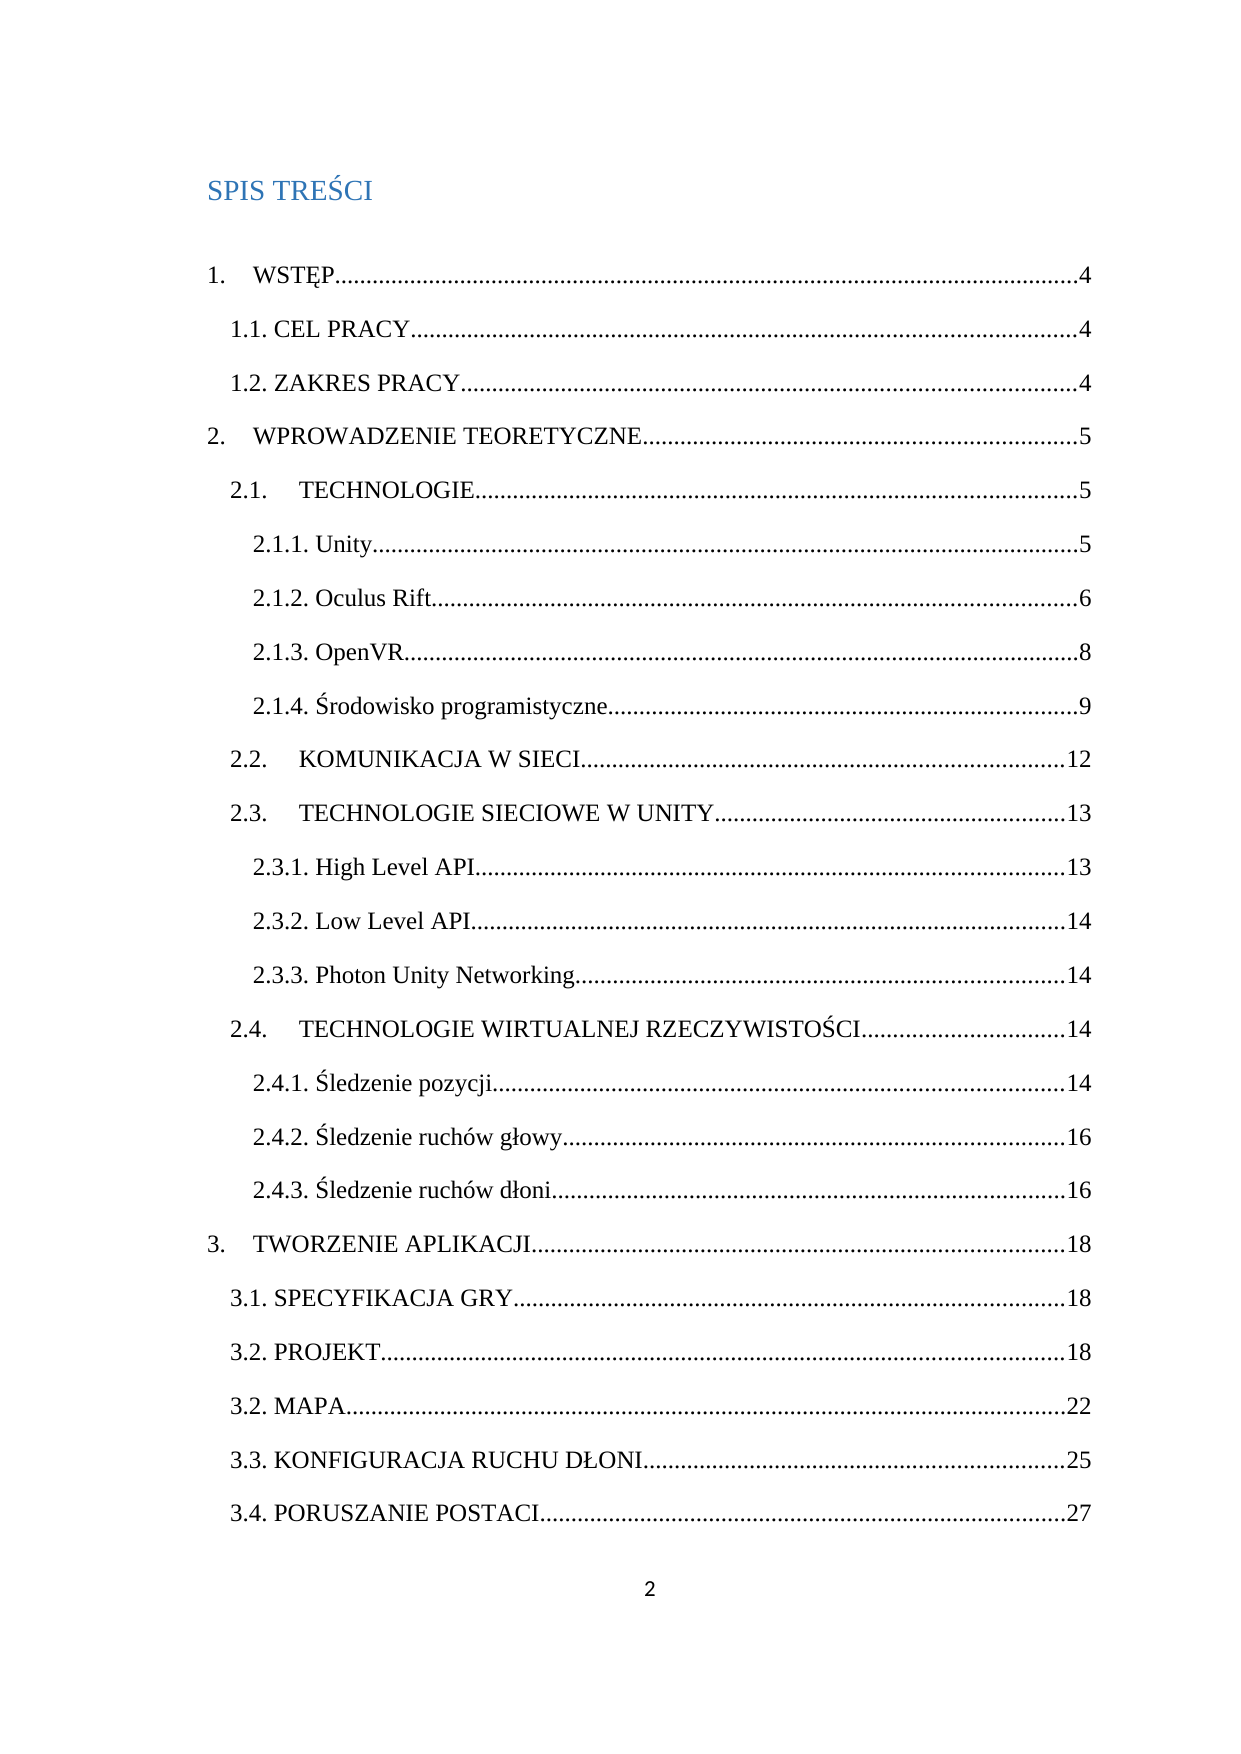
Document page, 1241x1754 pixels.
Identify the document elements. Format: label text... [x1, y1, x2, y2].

text 2.1.1. Unity 5 [253, 529, 1092, 558]
text 2.1. TECHNOLOGIE 5 [230, 475, 1092, 504]
text 2.3. TECHNOLOGIE SIECIOWE W UNITY 13 [230, 798, 1092, 827]
text 3.2. MAPA 22 [230, 1391, 1092, 1419]
text 2.4.1. Śledzenie pozycji 14 [253, 1068, 1092, 1096]
text 1.2. ZAKRES PRACY 4 [230, 368, 1092, 396]
text 3. TWORZENIE APLIKACJI 18 [207, 1229, 1092, 1258]
text 1. WSTĘP 4 [207, 260, 1092, 289]
text 2.3.2. Low Level API 14 [253, 906, 1092, 935]
subtitle SPIS TREŚCI [207, 173, 1092, 206]
text 3.2. PROJEKT 18 [230, 1337, 1092, 1366]
text 3.4. PORUSZANIE POSTACI 27 [230, 1498, 1092, 1527]
text 2.4. TECHNOLOGIE WIRTUALNEJ RZECZYWISTOŚCI 14 [230, 1014, 1092, 1043]
text 3.3. KONFIGURACJA RUCHU DŁONI 25 [230, 1445, 1092, 1473]
text 2.4.2. Śledzenie ruchów głowy 16 [253, 1122, 1092, 1150]
text 1.1. CEL PRACY 4 [230, 314, 1092, 342]
text 2.1.4. Środowisko programistyczne 9 [253, 691, 1092, 719]
text 2.1.2. Oculus Rift 6 [253, 583, 1092, 612]
text 2.2. KOMUNIKACJA W SIECI 12 [230, 744, 1092, 773]
text 2. WPROWADZENIE TEORETYCZNE 5 [207, 421, 1092, 450]
text 2.3.1. High Level API 13 [253, 852, 1092, 881]
text 2.1.3. OpenVR 8 [253, 637, 1092, 666]
text 2.3.3. Photon Unity Networking 14 [253, 960, 1092, 989]
text 2.4.3. Śledzenie ruchów dłoni 16 [253, 1175, 1092, 1204]
text 3.1. SPECYFIKACJA GRY 18 [230, 1283, 1092, 1312]
